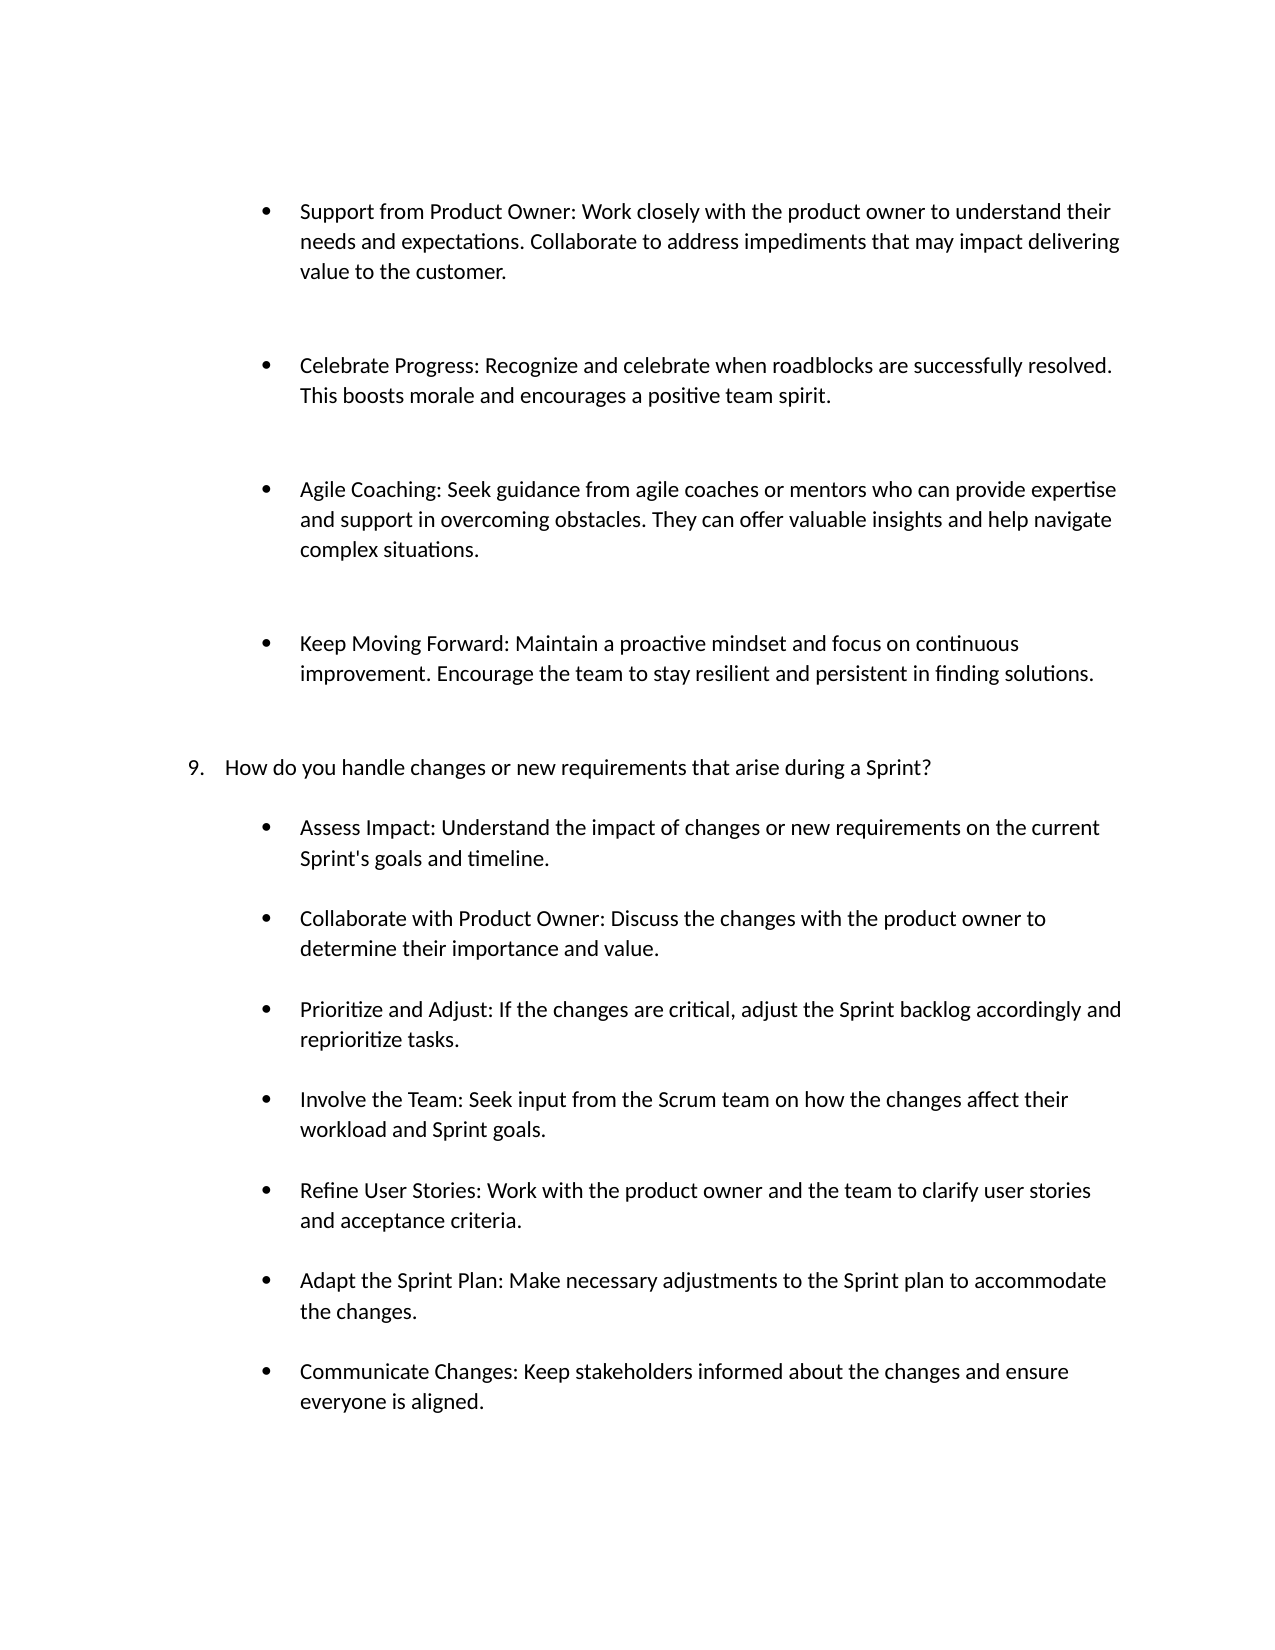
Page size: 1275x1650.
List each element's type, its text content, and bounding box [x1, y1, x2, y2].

list Prioritize and Adjust: If the changes are critical, adjust the Sprint backlog accordingly and reprioritize tasks. [262, 995, 1125, 1053]
list Assess Impact: Understand the impact of changes or new requirements on the current Sprint's goals and timeline. [262, 813, 1125, 872]
list Communicate Changes: Keep stakeholders informed about the changes and ensure everyone is aligned. [262, 1357, 1125, 1416]
list Keep Moving Forward: Maintain a proactive mindset and focus on continuous improvement. Encourage the team to stay resilient and persistent in finding solutions. [262, 629, 1125, 687]
list Refine User Stories: Work with the product owner and the team to clarify user stories and acceptance criteria. [262, 1176, 1125, 1234]
list Involve the Team: Seek input from the Scrum team on how the changes affect their workload and Sprint goals. [262, 1085, 1125, 1144]
list Adapt the Sprint Plan: Make necessary adjustments to the Sprint plan to accommodate the changes. [262, 1267, 1125, 1325]
list Celebrate Progress: Recognize and celebrate when roadblocks are successfully resolved. This boosts morale and encourages a positive team spirit. [262, 351, 1125, 409]
list How do you handle changes or new requirements that arise during a Sprint? [187, 753, 1125, 781]
list Support from Product Owner: Work closely with the product owner to understand their needs and expectations. Collaborate to address impediments that may impact delivering value to the customer. [262, 197, 1125, 285]
list Agile Coaching: Seek guidance from agile coaches or mentors who can provide expertise and support in overcoming obstacles. They can offer valuable insights and help navigate complex situations. [262, 475, 1125, 563]
list Collaborate with Product Owner: Discuss the changes with the product owner to determine their importance and value. [262, 904, 1125, 962]
